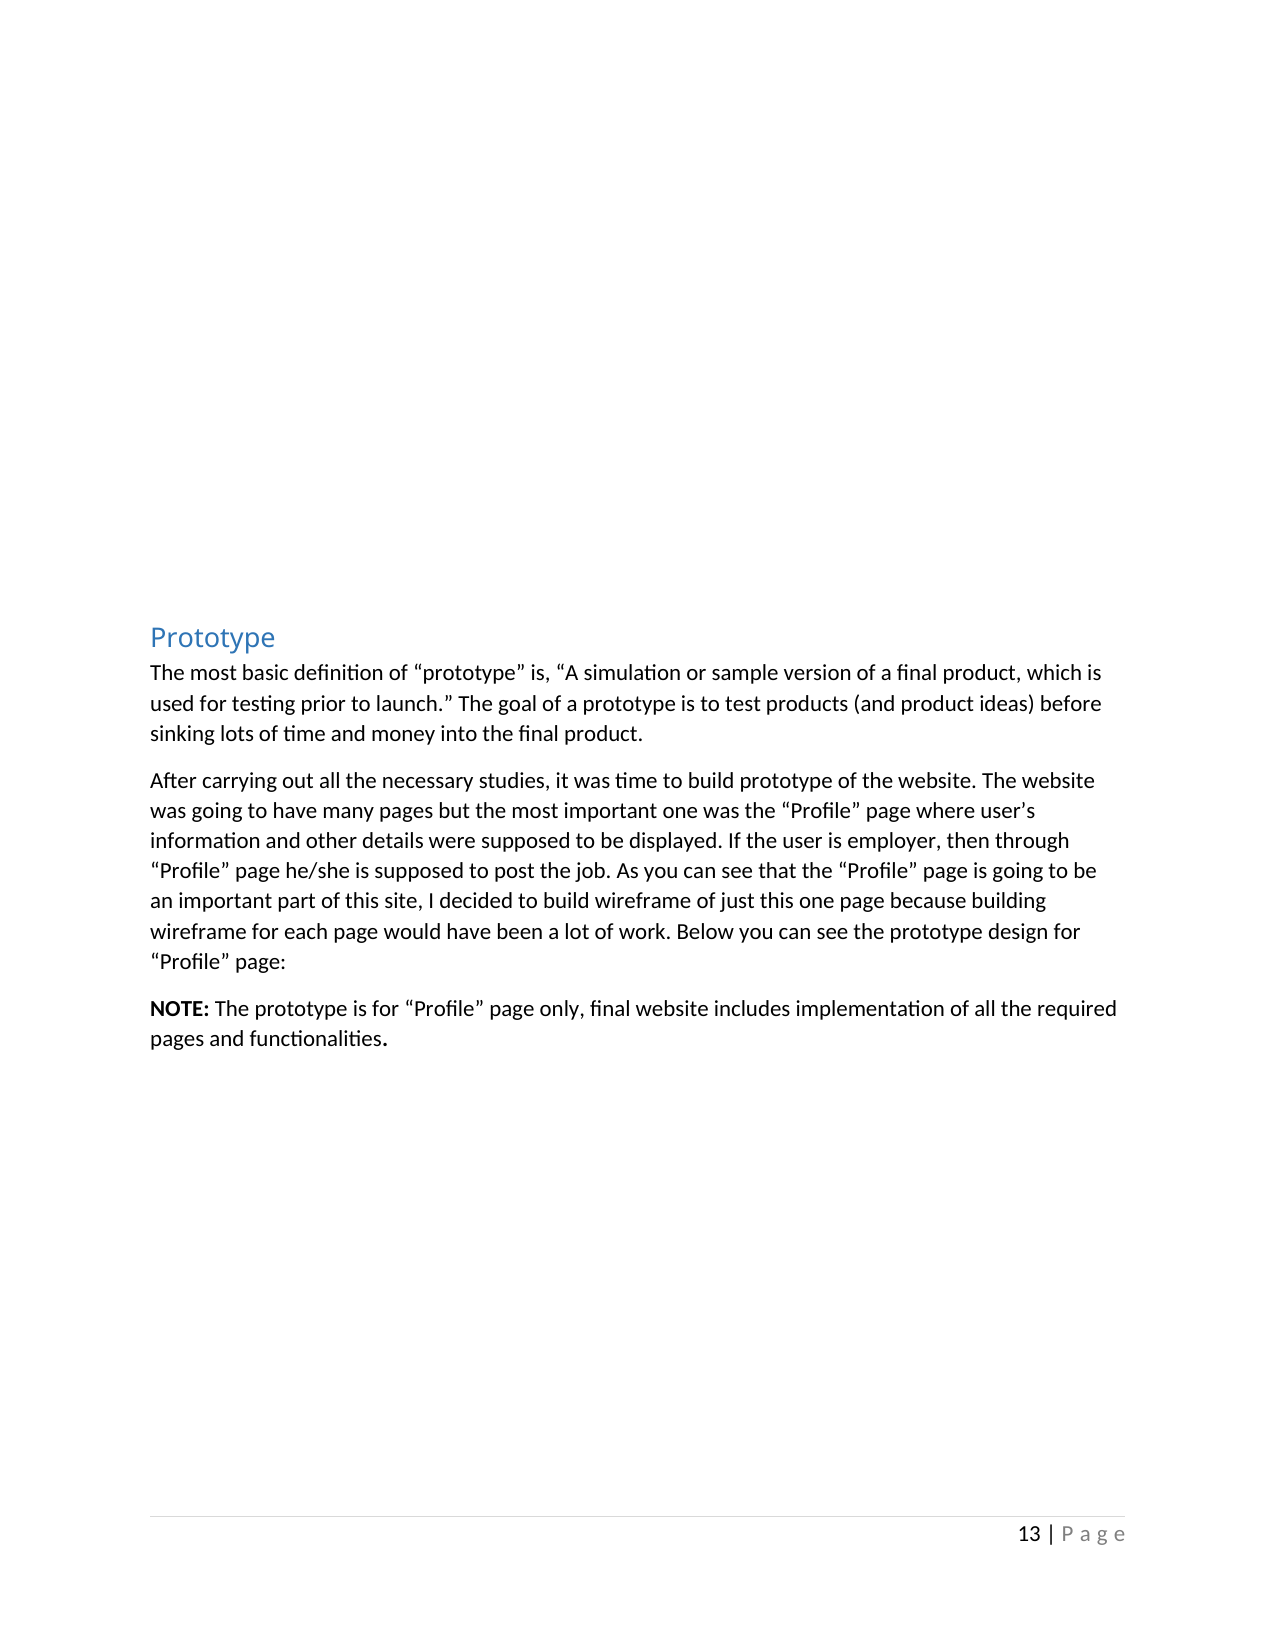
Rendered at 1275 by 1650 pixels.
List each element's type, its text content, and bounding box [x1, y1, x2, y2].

subtitle Prototype [150, 619, 1125, 656]
text NOTE: The prototype is for “Profile” page only, final website includes implementation of all the required pages and functionalities. [150, 994, 1125, 1052]
text The most basic definition of “prototype” is, “A simulation or sample version of a final product, which is used for testing prior to launch.” The goal of a prototype is to test products (and product ideas) before sinking lots of time and money into the final product. [150, 658, 1125, 747]
text After carrying out all the necessary studies, it was time to build prototype of the website. The website was going to have many pages but the most important one was the “Profile” page where user’s information and other details were supposed to be displayed. If the user is employer, then through “Profile” page he/she is supposed to post the job. As you can see that the “Profile” page is going to be an important part of this site, I decided to build wireframe of just this one page because building wireframe for each page would have been a lot of work. Below you can see the prototype design for “Profile” page: [150, 766, 1125, 975]
